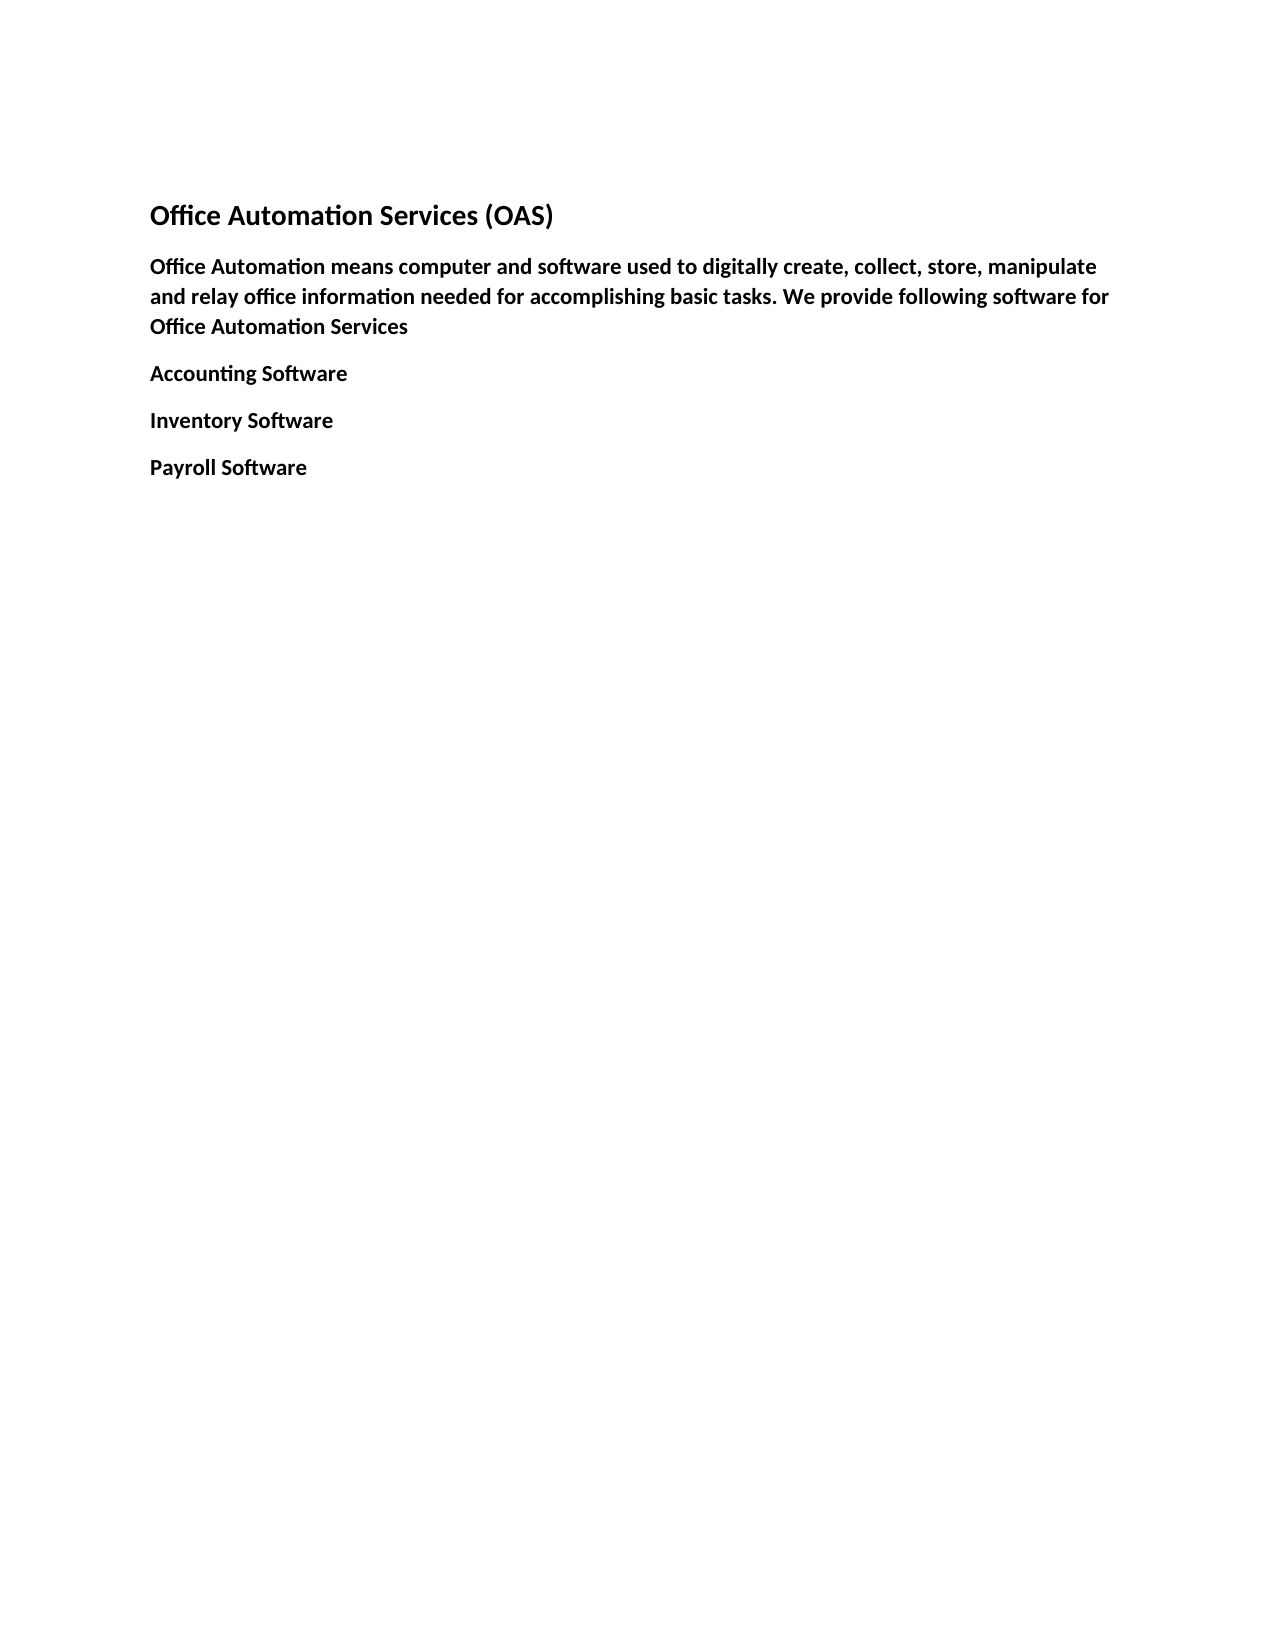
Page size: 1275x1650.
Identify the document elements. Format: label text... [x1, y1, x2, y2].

text Office Automation Services (OAS) [150, 197, 1125, 232]
text Accounting Software [150, 359, 1125, 387]
text Inventory Software [150, 406, 1125, 434]
text Payroll Software [150, 453, 1125, 481]
text Office Automation means computer and software used to digitally create, collect, store, manipulate and relay office information needed for accomplishing basic tasks. We provide following software for Office Automation Services [150, 252, 1125, 340]
